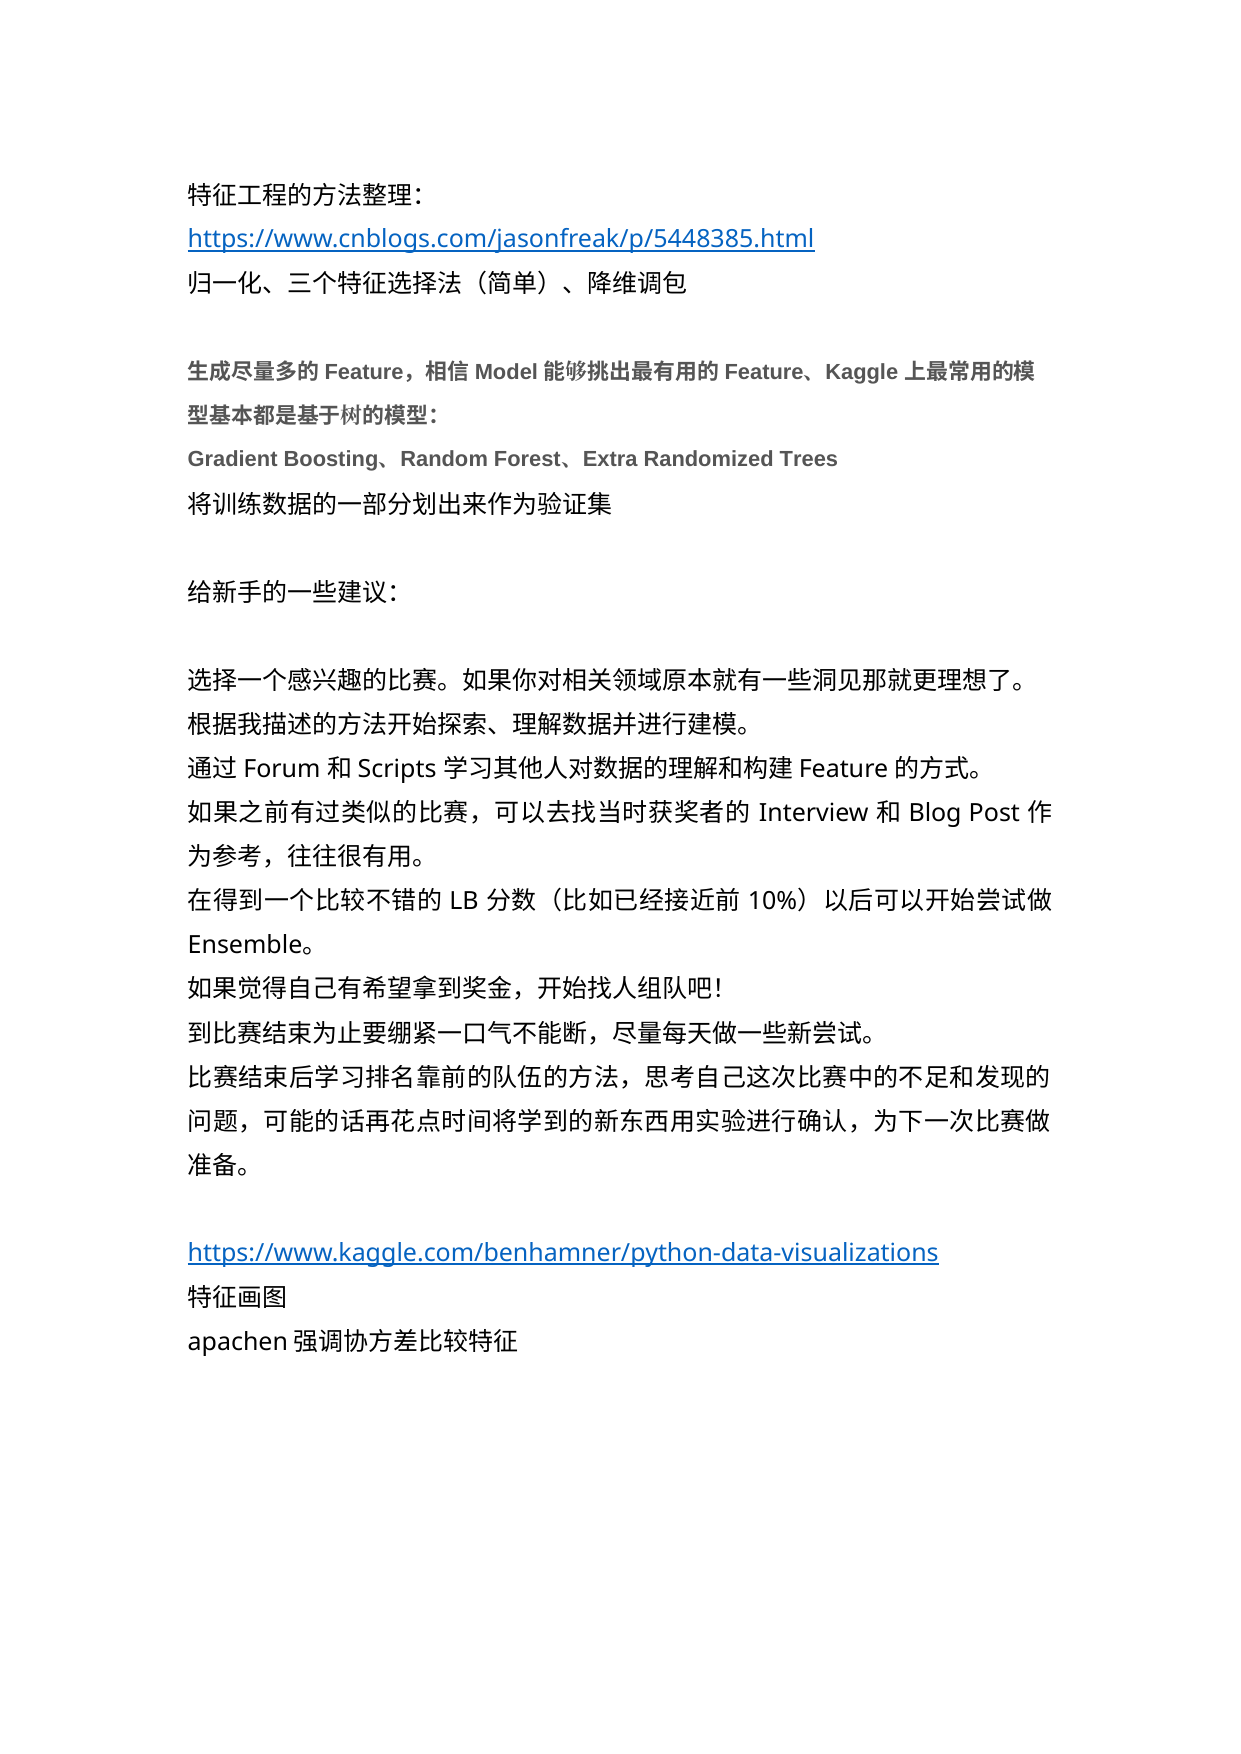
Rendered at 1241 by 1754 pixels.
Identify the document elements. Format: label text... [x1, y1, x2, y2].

text https://www.cnblogs.com/jasonfreak/p/5448385.html [187, 216, 1053, 260]
text 在得到一个比较不错的 LB 分数（比如已经接近前 10%）以后可以开始尝试做 Ensemble。 [187, 877, 1053, 965]
text 给新手的一些建议： [187, 568, 1053, 613]
text https://www.kaggle.com/benhamner/python-data-visualizations [187, 1229, 1053, 1273]
text 如果觉得自己有希望拿到奖金，开始找人组队吧！ [187, 965, 1053, 1009]
text 生成尽量多的 Feature，相信 Model 能够挑出最有用的 Feature、Kaggle 上最常用的模型基本都是基于树的模型： [187, 348, 1053, 436]
text 根据我描述的方法开始探索、理解数据并进行建模。 [187, 701, 1053, 745]
text 特征画图 [187, 1273, 1053, 1318]
text 比赛结束后学习排名靠前的队伍的方法，思考自己这次比赛中的不足和发现的问题，可能的话再花点时间将学到的新东西用实验进行确认，为下一次比赛做准备。 [187, 1053, 1053, 1185]
text 归一化、三个特征选择法（简单）、降维调包 [187, 260, 1053, 304]
text 到比赛结束为止要绷紧一口气不能断，尽量每天做一些新尝试。 [187, 1009, 1053, 1053]
text 特征工程的方法整理： [187, 172, 1053, 216]
text 将训练数据的一部分划出来作为验证集 [187, 480, 1053, 524]
text 选择一个感兴趣的比赛。如果你对相关领域原本就有一些洞见那就更理想了。 [187, 657, 1053, 701]
text 通过 Forum 和 Scripts 学习其他人对数据的理解和构建 Feature 的方式。 [187, 745, 1053, 789]
text Gradient Boosting、Random Forest、Extra Randomized Trees [187, 436, 1053, 480]
text 如果之前有过类似的比赛，可以去找当时获奖者的 Interview 和 Blog Post 作为参考，往往很有用。 [187, 789, 1053, 877]
text apachen强调协方差比较特征 [187, 1318, 1053, 1362]
